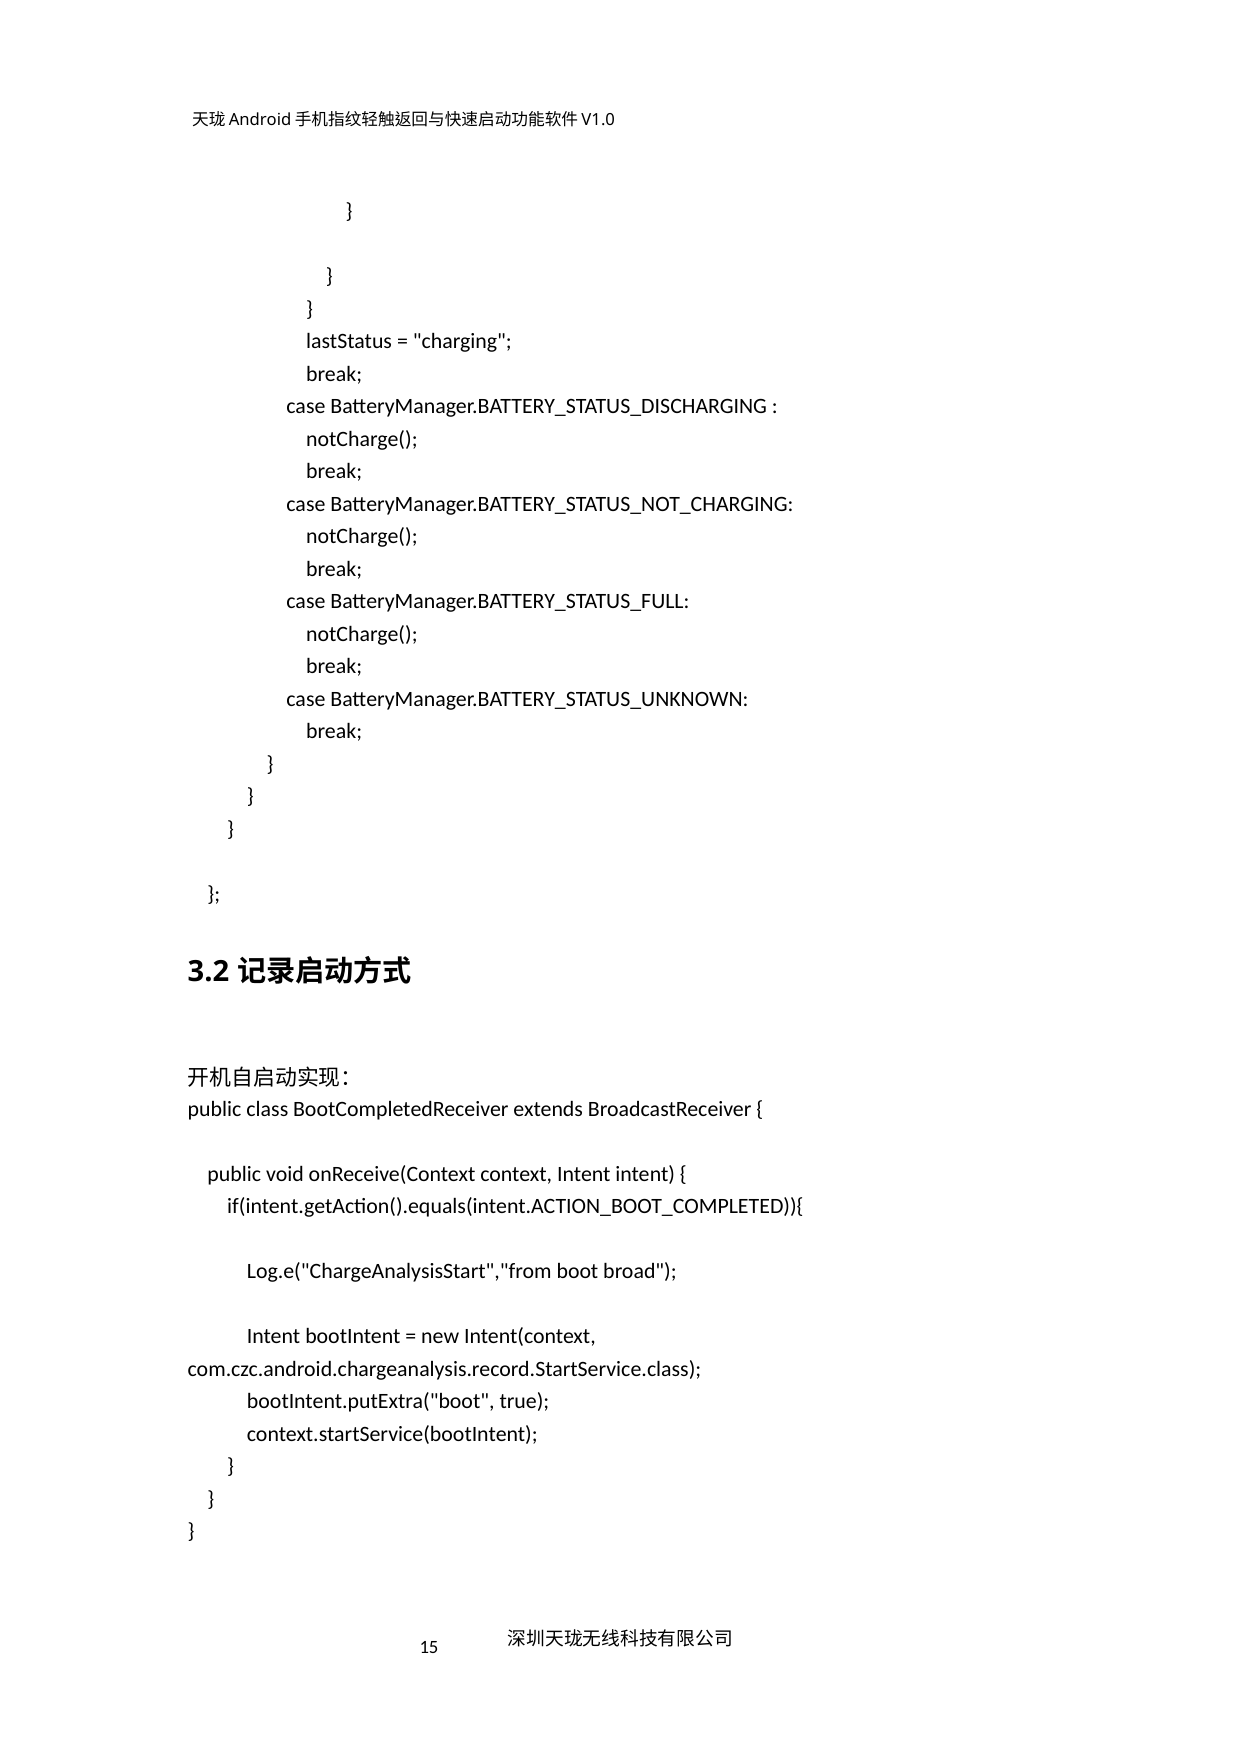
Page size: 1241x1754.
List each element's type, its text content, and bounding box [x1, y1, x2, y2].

text break; [187, 649, 1053, 682]
text Intent bootIntent = new Intent(context, com.czc.android.chargeanalysis.record.StartService.class); [187, 1319, 1053, 1384]
text context.startService(bootIntent); [187, 1417, 1053, 1449]
text notCharge(); [187, 617, 1053, 649]
text } [187, 1482, 1053, 1514]
text break; [187, 357, 1053, 389]
text } [187, 779, 1053, 812]
text case BatteryManager.BATTERY_STATUS_DISCHARGING : [187, 389, 1053, 422]
text break; [187, 454, 1053, 487]
text notCharge(); [187, 519, 1053, 552]
text case BatteryManager.BATTERY_STATUS_FULL: [187, 584, 1053, 617]
text bootIntent.putExtra("boot", true); [187, 1384, 1053, 1417]
text 开机自启动实现： [187, 1059, 1053, 1092]
text case BatteryManager.BATTERY_STATUS_NOT_CHARGING: [187, 487, 1053, 519]
text } [187, 812, 1053, 844]
text public class BootCompletedReceiver extends BroadcastReceiver { [187, 1092, 1053, 1124]
text break; [187, 714, 1053, 747]
subtitle 3.2 记录启动方式 [187, 937, 1053, 1002]
text case BatteryManager.BATTERY_STATUS_UNKNOWN: [187, 682, 1053, 714]
text } [187, 259, 1053, 292]
text } [187, 747, 1053, 779]
text } [187, 1449, 1053, 1482]
text Log.e("ChargeAnalysisStart","from boot broad"); [187, 1254, 1053, 1287]
text } [187, 1514, 1053, 1547]
text if(intent.getAction().equals(intent.ACTION_BOOT_COMPLETED)){ [187, 1189, 1053, 1222]
text }; [187, 877, 1053, 909]
text } [187, 292, 1053, 324]
text public void onReceive(Context context, Intent intent) { [187, 1157, 1053, 1189]
text break; [187, 552, 1053, 584]
text notCharge(); [187, 422, 1053, 454]
text lastStatus = "charging"; [187, 324, 1053, 357]
text } [187, 194, 1053, 227]
